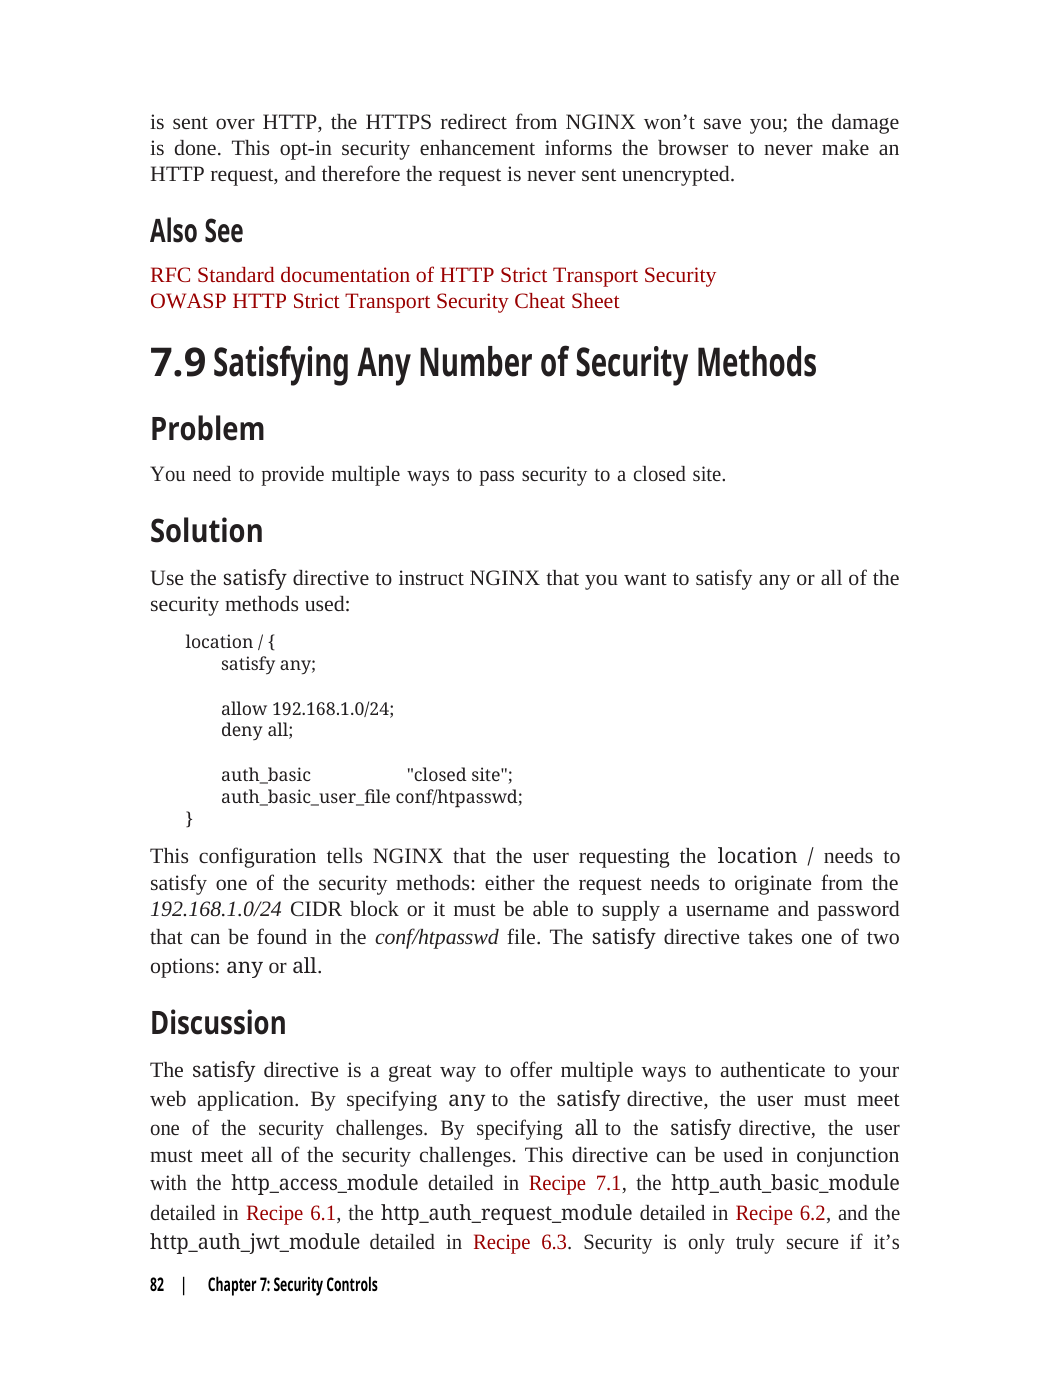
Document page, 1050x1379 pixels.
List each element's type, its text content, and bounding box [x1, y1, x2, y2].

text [150, 1055, 900, 1256]
text You need to provide multiple ways to pass security to a closed site. [150, 461, 987, 486]
text RFC Standard documentation of HTTP Strict Transport Security OWASP HTTP Strict Transport Security Cheat Sheet [150, 262, 717, 313]
text This configuration tells NGINX that the user requesting the location / needs to satisfy one of the security methods: either the request needs to originate from the 192.168.1.0/24 CIDR block or it must be able to supply a username and password that can be found in the conf/htpasswd file. The satisfy directive takes one of two options: any or all. [150, 841, 900, 980]
text location / { [185, 631, 987, 653]
text Use the satisfy directive to instruct NGINX that you want to satisfy any or all of the security methods used: [150, 563, 900, 616]
subtitle Discussion [150, 1000, 987, 1044]
subtitle Also See [150, 208, 987, 252]
subtitle Solution [150, 507, 987, 551]
subtitle Satisfying Any Number of Security Methods [150, 334, 987, 388]
text is sent over HTTP, the HTTPS redirect from NGINX won’t save you; the damage is done. This opt-in security enhancement informs the browser to never make an HTTP request, and therefore the request is never sent unencrypted. [150, 109, 900, 186]
subtitle Problem [150, 406, 987, 450]
text auth_basic "closed site"; auth_basic_user_file conf/htpasswd; [221, 764, 531, 809]
text allow 192.168.1.0/24; deny all; [221, 697, 409, 742]
text } [185, 809, 987, 830]
text satisfy any; [221, 653, 987, 675]
